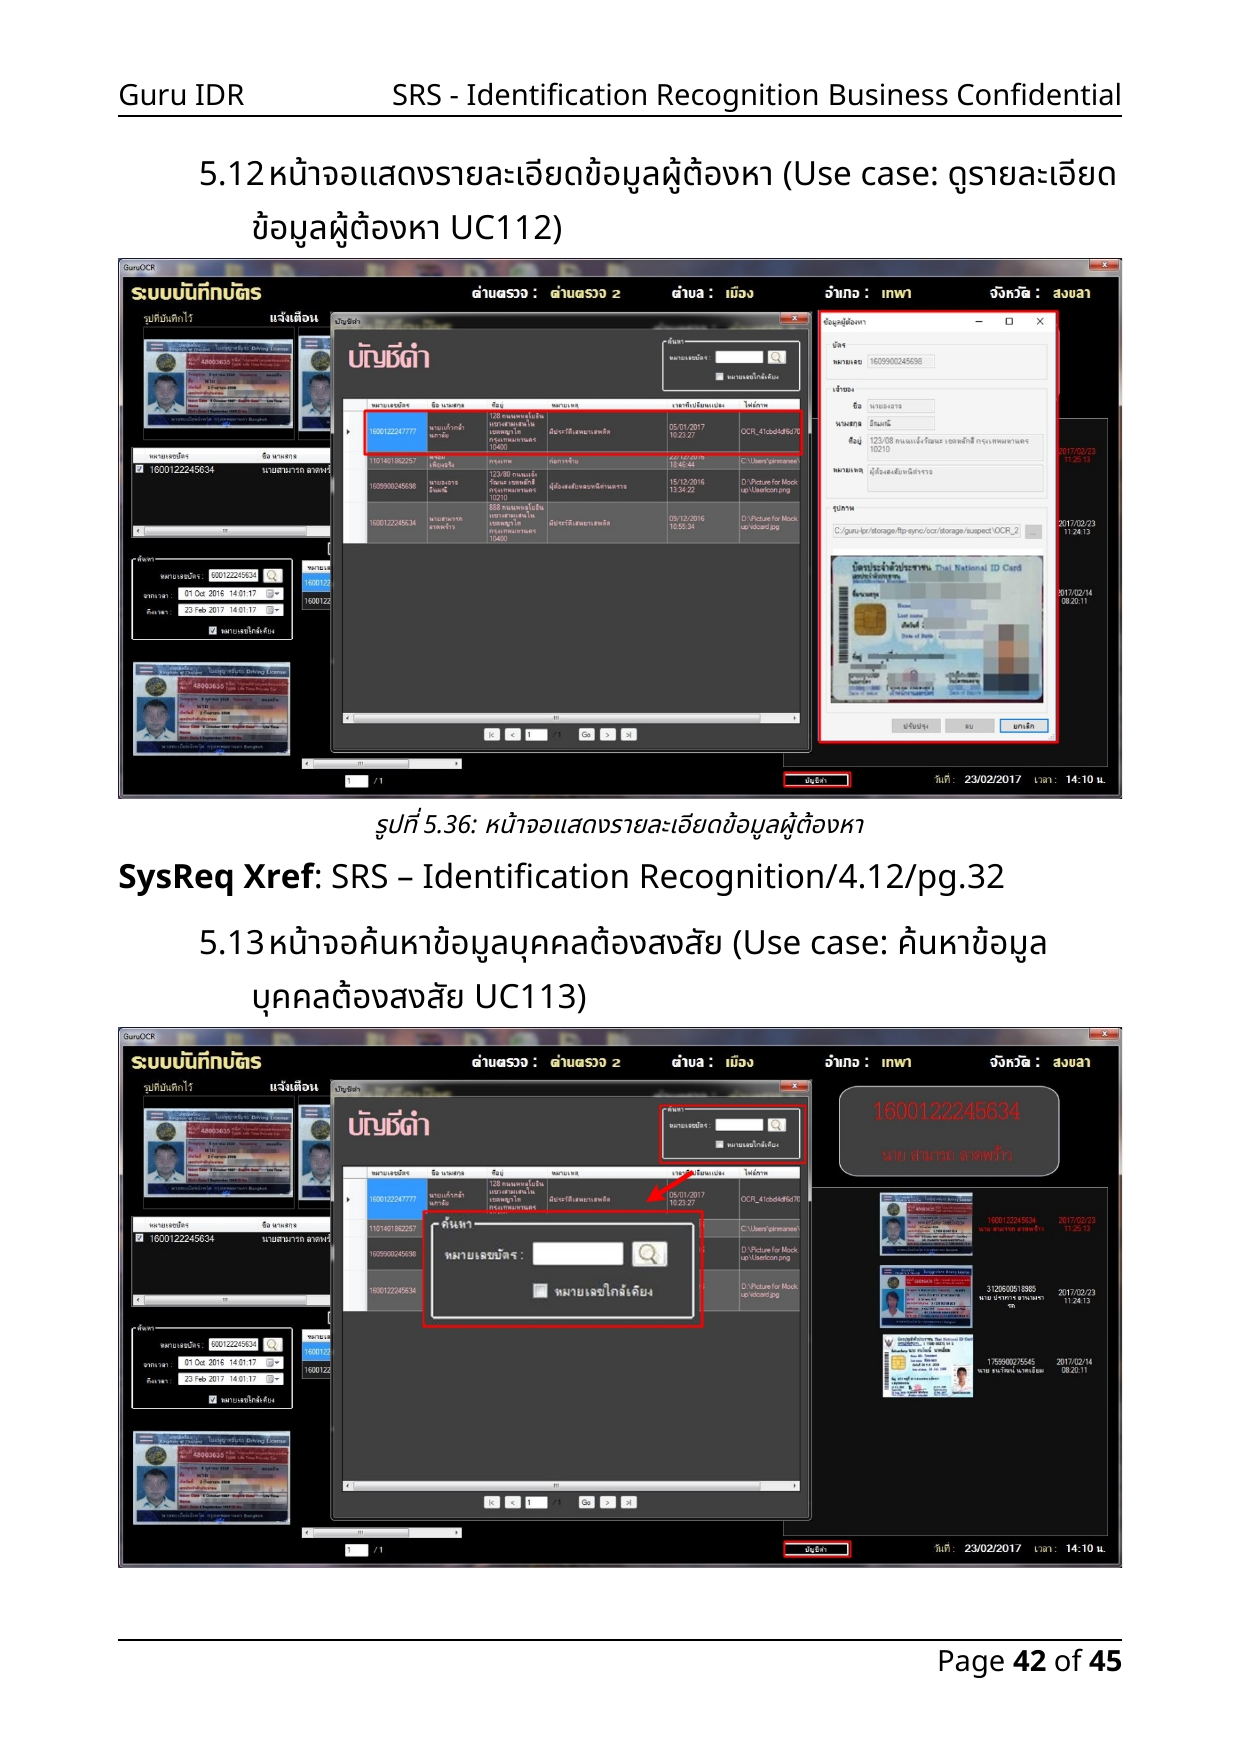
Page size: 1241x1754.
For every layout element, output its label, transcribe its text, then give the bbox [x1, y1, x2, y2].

subtitle หน้าจอแสดงรายละเอียดข้อมูลผู้ต้องหา (Use case: ดูรายละเอียดข้อมูลผู้ต้องหา UC112) [199, 150, 1122, 255]
picture [118, 1027, 1123, 1568]
picture [118, 258, 1123, 799]
subtitle หน้าจอค้นหาข้อมูลบุคคลต้องสงสัย (Use case: ค้นหาข้อมูลบุคคลต้องสงสัย UC113) [199, 919, 1122, 1023]
text SysReq Xref: SRS – Identification Recognition/4.12/pg.25 [118, 853, 1122, 898]
